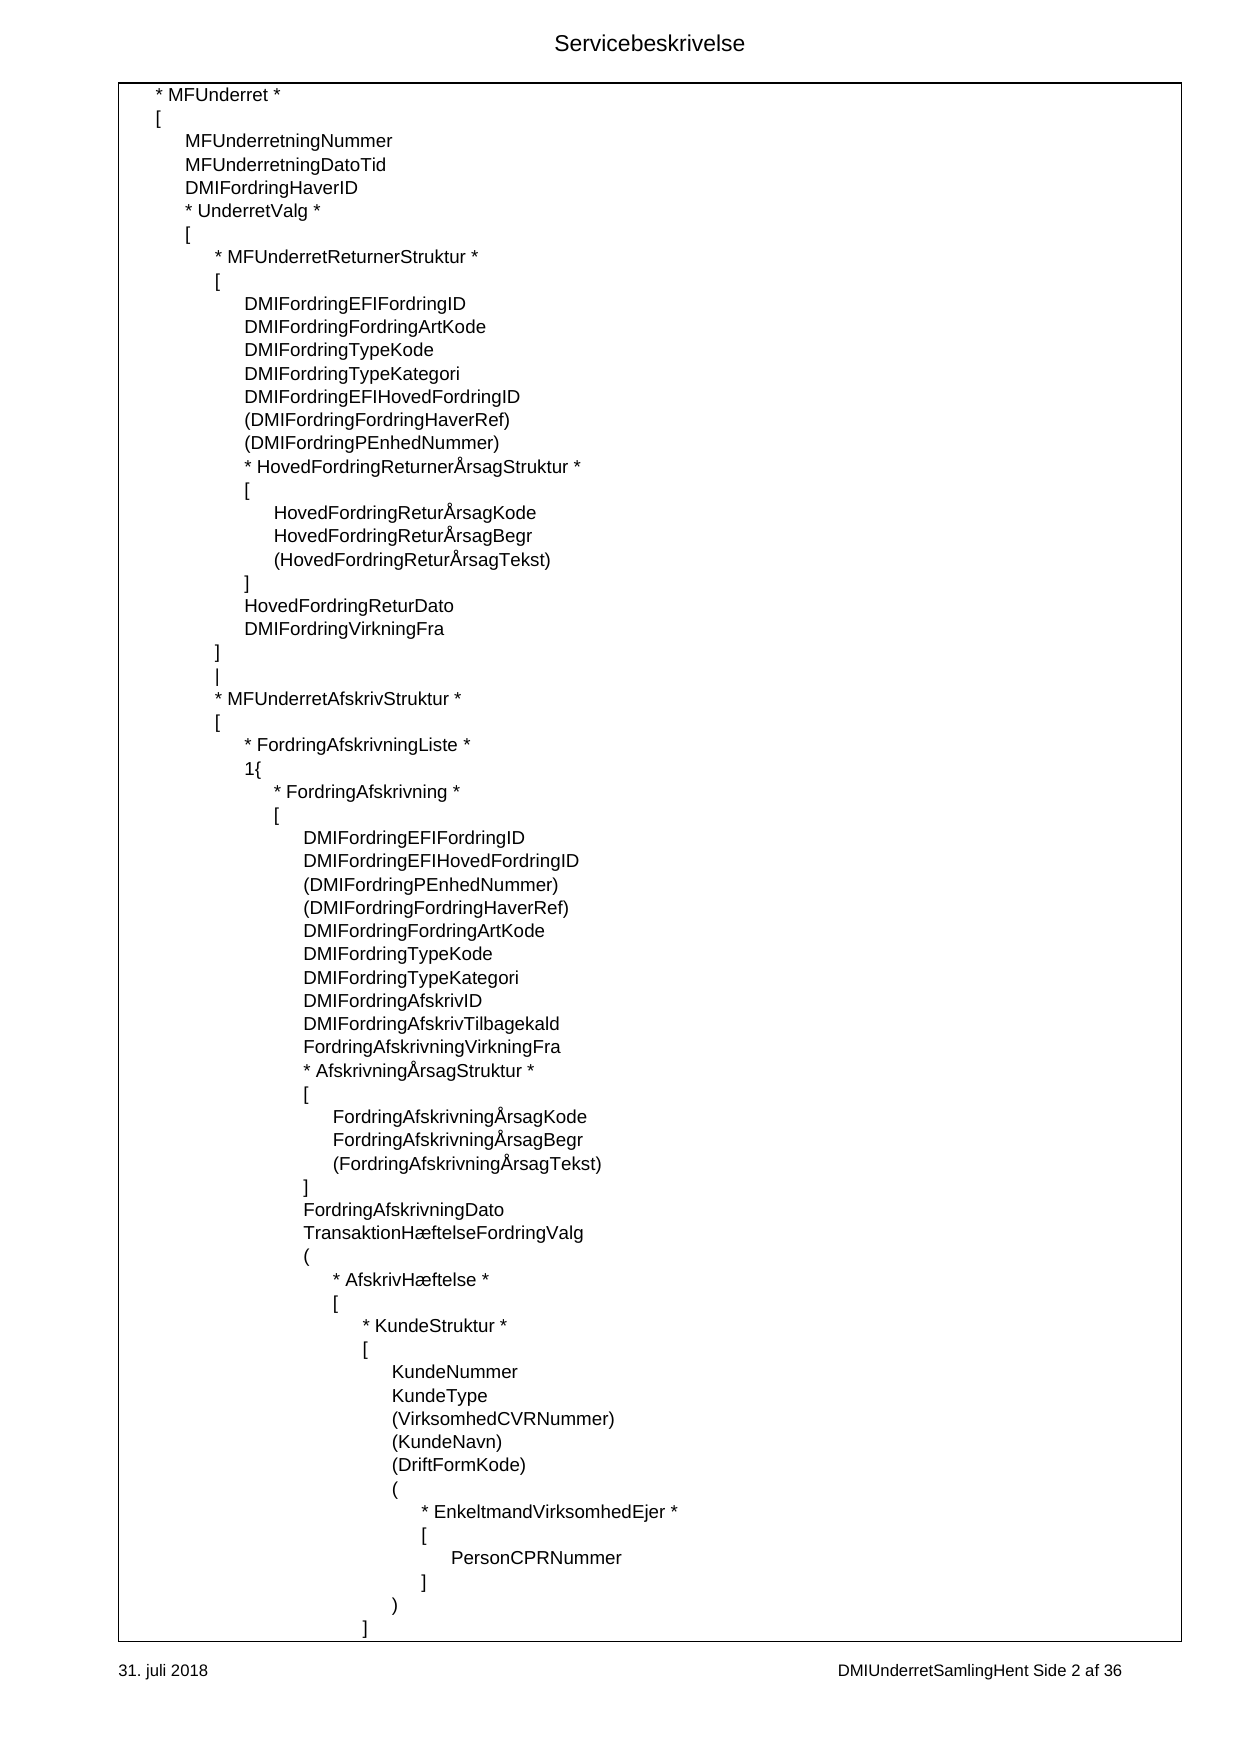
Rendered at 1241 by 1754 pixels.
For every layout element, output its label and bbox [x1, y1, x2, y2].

table_cell [119, 84, 1181, 1641]
